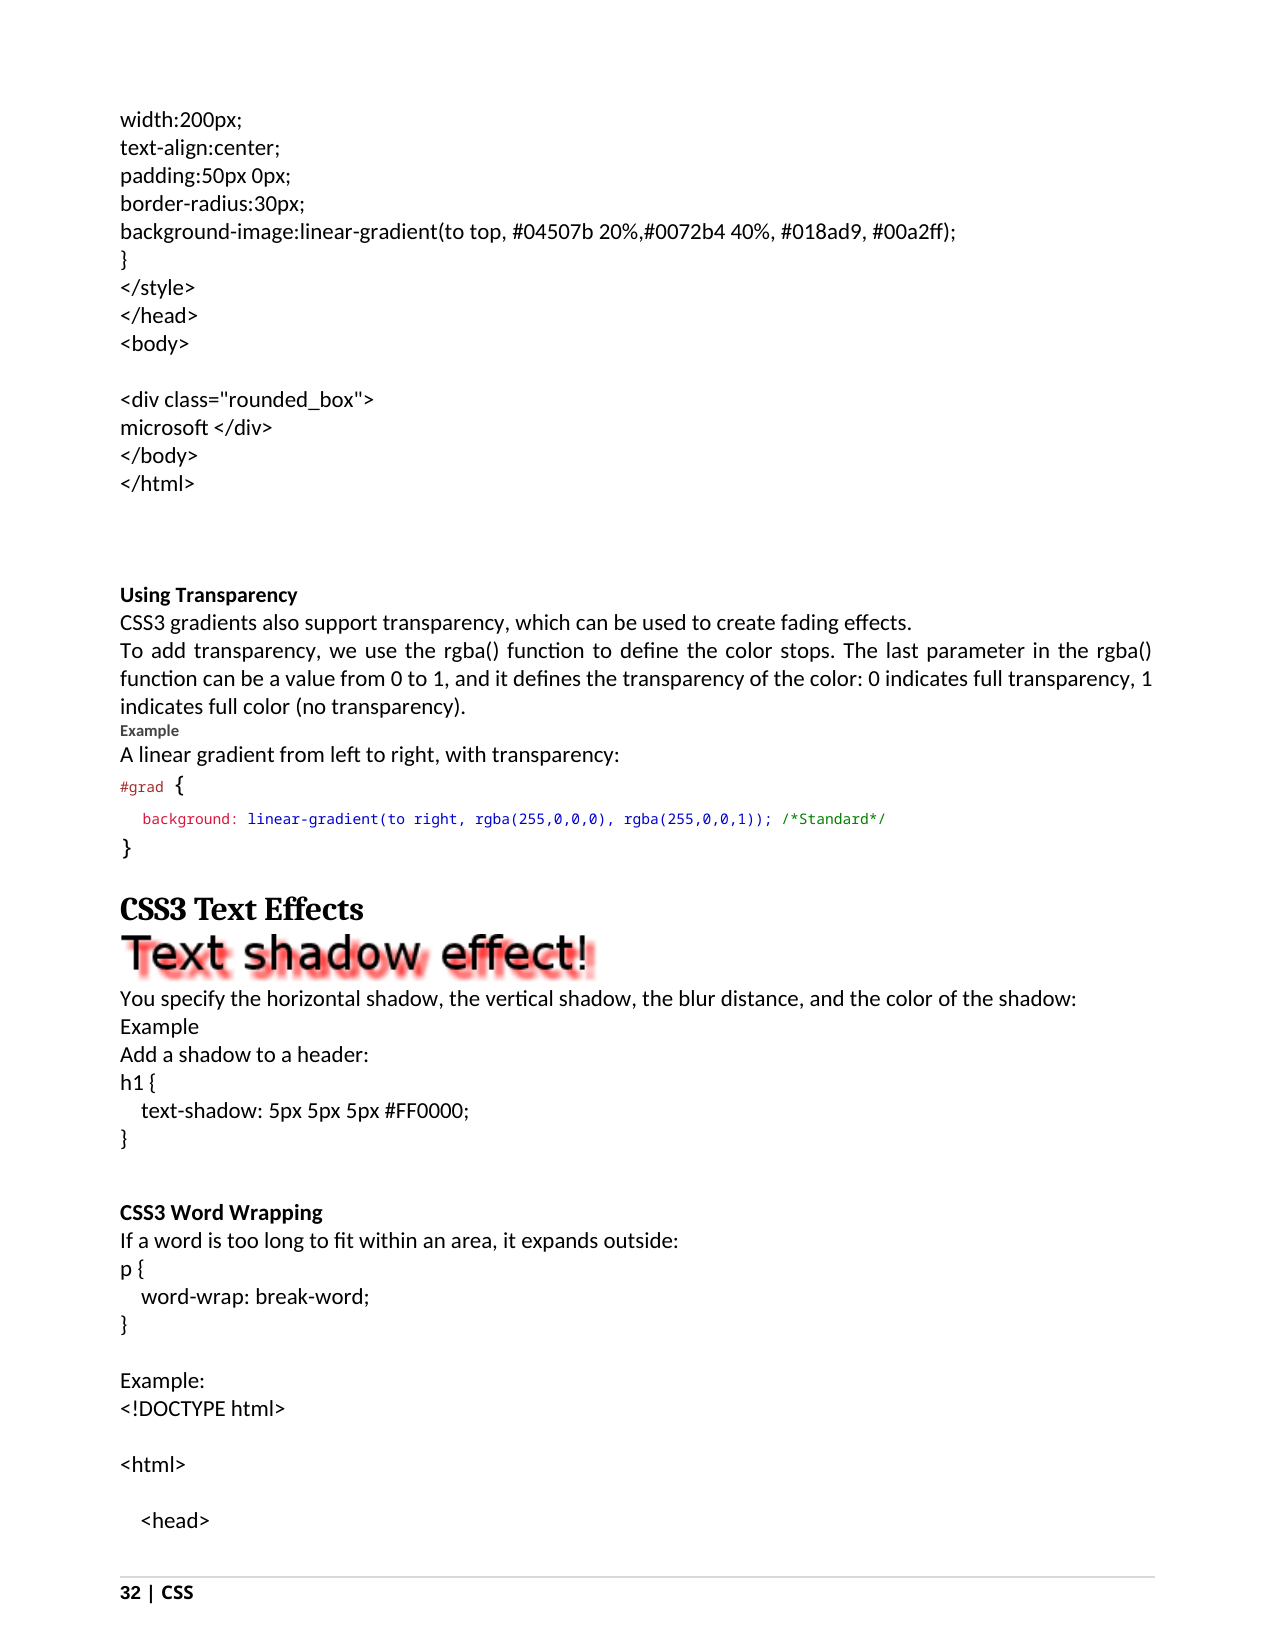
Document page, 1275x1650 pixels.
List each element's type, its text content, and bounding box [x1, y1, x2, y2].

text To add transparency, we use the rgba() function to define the color stops. The last parameter in the rgba() function can be a value from 0 to 1, and it defines the transparency of the color: 0 indicates full transparency, 1 indicates full color (no transparency). [120, 636, 1155, 720]
text Example [120, 1012, 1155, 1040]
text <body> [120, 329, 1155, 357]
text If a word is too long to fit within an area, it expands outside: [120, 1226, 1155, 1254]
text padding:50px 0px; [120, 161, 1155, 189]
text background-image:linear-gradient(to top, #04507b 20%,#0072b4 40%, #018ad9, #00a2ff); [120, 217, 1155, 245]
text background: linear-gradient(to right, rgba(255,0,0,0), rgba(255,0,0,1)); /*Standard*/ } [120, 800, 1155, 862]
text Using Transparency [120, 581, 1155, 608]
text <div class="rounded_box"> [120, 385, 1155, 413]
text Add a shadow to a header: [120, 1040, 1155, 1068]
text A linear gradient from left to right, with transparency: [120, 740, 1155, 768]
text </body> [120, 441, 1155, 469]
text Example: [120, 1366, 1155, 1394]
text text-align:center; [120, 133, 1155, 161]
text Example [120, 720, 1155, 740]
text <html> [120, 1450, 1155, 1478]
text </style> [120, 273, 1155, 301]
subtitle CSS3 Text Effects [120, 890, 1155, 928]
text </html> [120, 469, 1155, 497]
text You specify the horizontal shadow, the vertical shadow, the blur distance, and the color of the shadow: [120, 984, 1155, 1012]
text width:200px; [120, 105, 1155, 133]
text } [120, 245, 1155, 273]
text <!DOCTYPE html> [120, 1394, 1155, 1422]
text p { word-wrap: break-word; } [120, 1254, 1155, 1338]
text h1 { text-shadow: 5px 5px 5px #FF0000; } [120, 1068, 1155, 1152]
text <head> [120, 1506, 1155, 1534]
text #grad { [120, 768, 1155, 800]
text microsoft </div> [120, 413, 1155, 441]
text </head> [120, 301, 1155, 329]
picture [120, 934, 599, 984]
text CSS3 Word Wrapping [120, 1198, 1155, 1226]
text CSS3 gradients also support transparency, which can be used to create fading effects. [120, 608, 1155, 636]
text border-radius:30px; [120, 189, 1155, 217]
